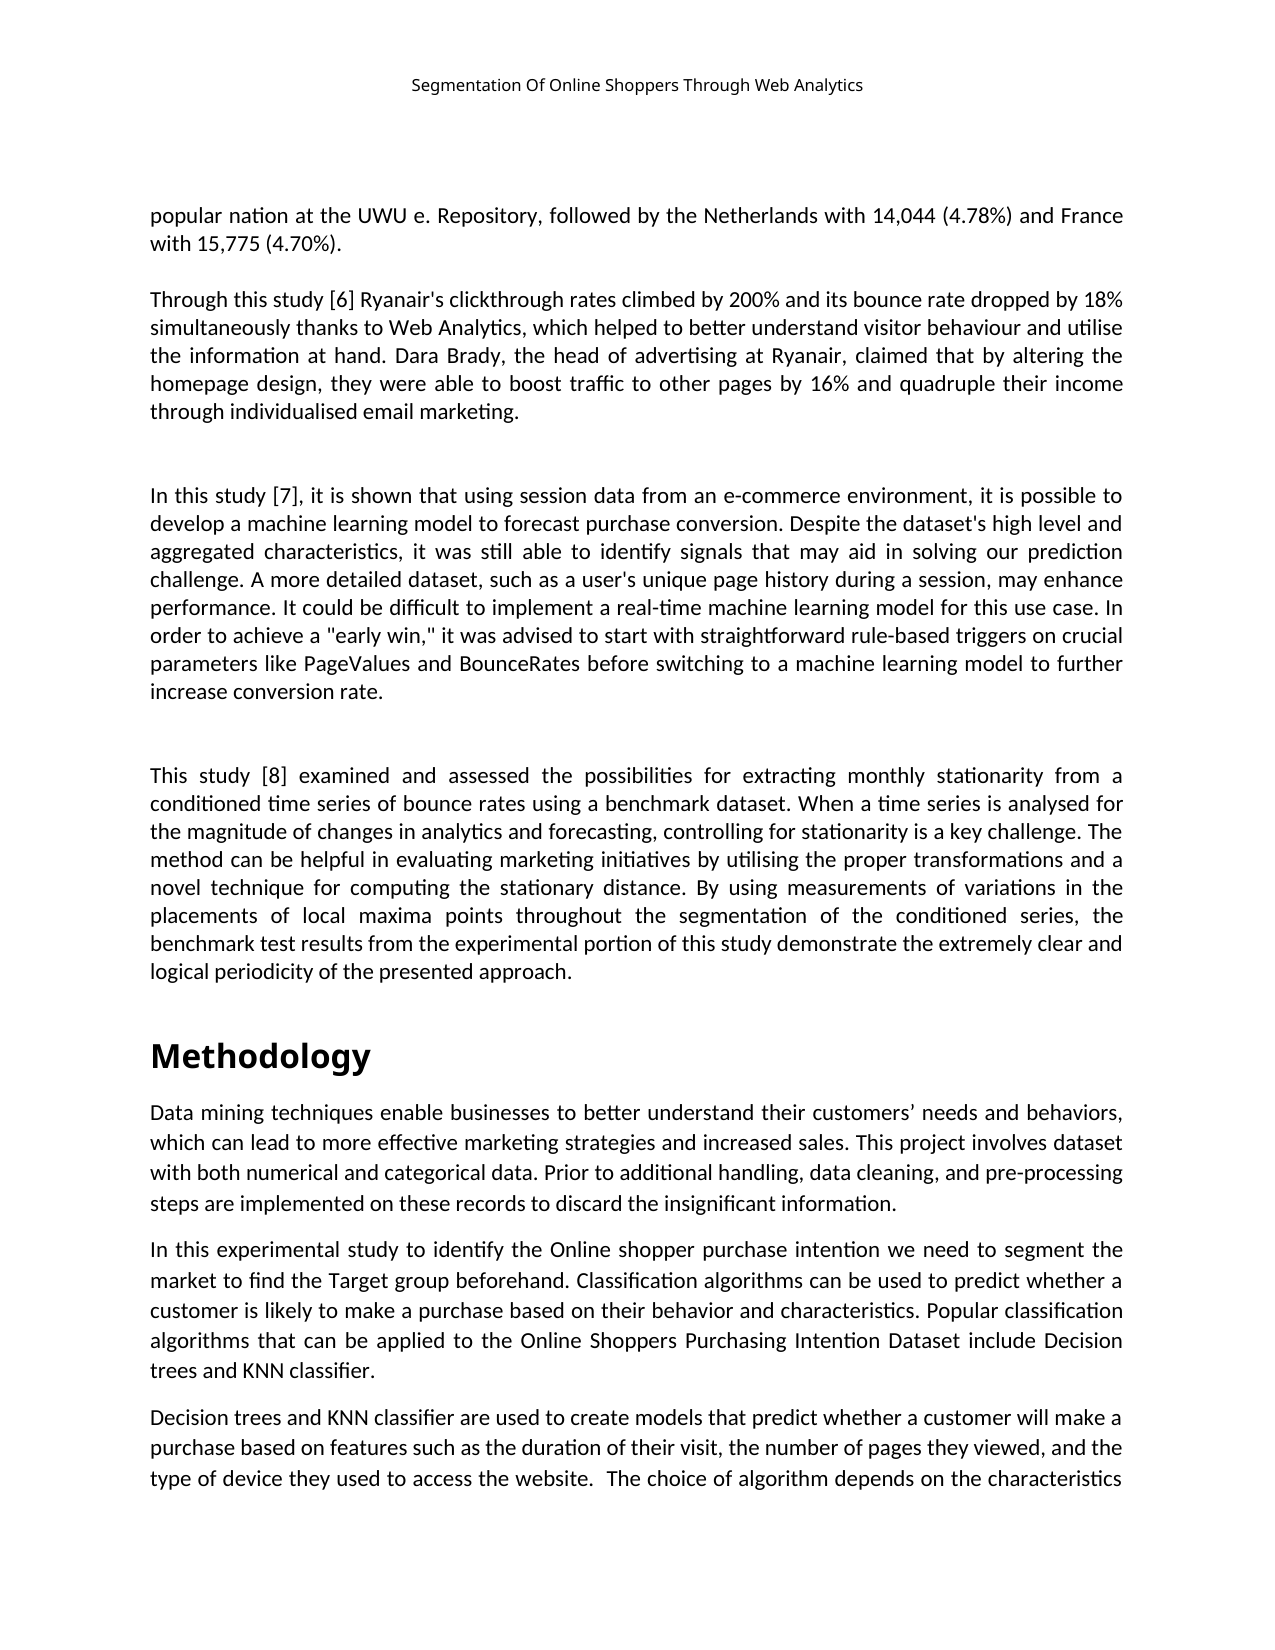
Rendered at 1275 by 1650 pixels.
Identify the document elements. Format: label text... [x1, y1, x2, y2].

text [150, 1403, 1125, 1492]
text In this experimental study to identify the Online shopper purchase intention we need to segment the market to find the Target group beforehand. Classification algorithms can be used to predict whether a customer is likely to make a purchase based on their behavior and characteristics. Popular classification algorithms that can be applied to the Online Shoppers Purchasing Intention Dataset include Decision trees and KNN classifier. [150, 1236, 1125, 1384]
text Data mining techniques enable businesses to better understand their customers’ needs and behaviors, which can lead to more effective marketing strategies and increased sales. This project involves dataset with both numerical and categorical data. Prior to additional handling, data cleaning, and pre-processing steps are implemented on these records to discard the insignificant information. [150, 1098, 1125, 1217]
text Methodology [150, 1032, 1125, 1078]
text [150, 201, 1125, 257]
text Through this study [6] Ryanair's clickthrough rates climbed by 200% and its bounce rate dropped by 18% simultaneously thanks to Web Analytics, which helped to better understand visitor behaviour and utilise the information at hand. Dara Brady, the head of advertising at Ryanair, claimed that by altering the homepage design, they were able to boost traffic to other pages by 16% and quadruple their income through individualised email marketing. [150, 285, 1125, 425]
text In this study [7], it is shown that using session data from an e-commerce environment, it is possible to develop a machine learning model to forecast purchase conversion. Despite the dataset's high level and aggregated characteristics, it was still able to identify signals that may aid in solving our prediction challenge. A more detailed dataset, such as a user's unique page history during a session, may enhance performance. It could be difficult to implement a real-time machine learning model for this use case. In order to achieve a "early win," it was advised to start with straightforward rule-based triggers on crucial parameters like PageValues and BounceRates before switching to a machine learning model to further increase conversion rate. [150, 481, 1125, 705]
text This study [8] examined and assessed the possibilities for extracting monthly stationarity from a conditioned time series of bounce rates using a benchmark dataset. When a time series is analysed for the magnitude of changes in analytics and forecasting, controlling for stationarity is a key challenge. The method can be helpful in evaluating marketing initiatives by utilising the proper transformations and a novel technique for computing the stationary distance. By using measurements of variations in the placements of local maxima points throughout the segmentation of the conditioned series, the benchmark test results from the experimental portion of this study demonstrate the extremely clear and logical periodicity of the presented approach. [150, 761, 1125, 986]
